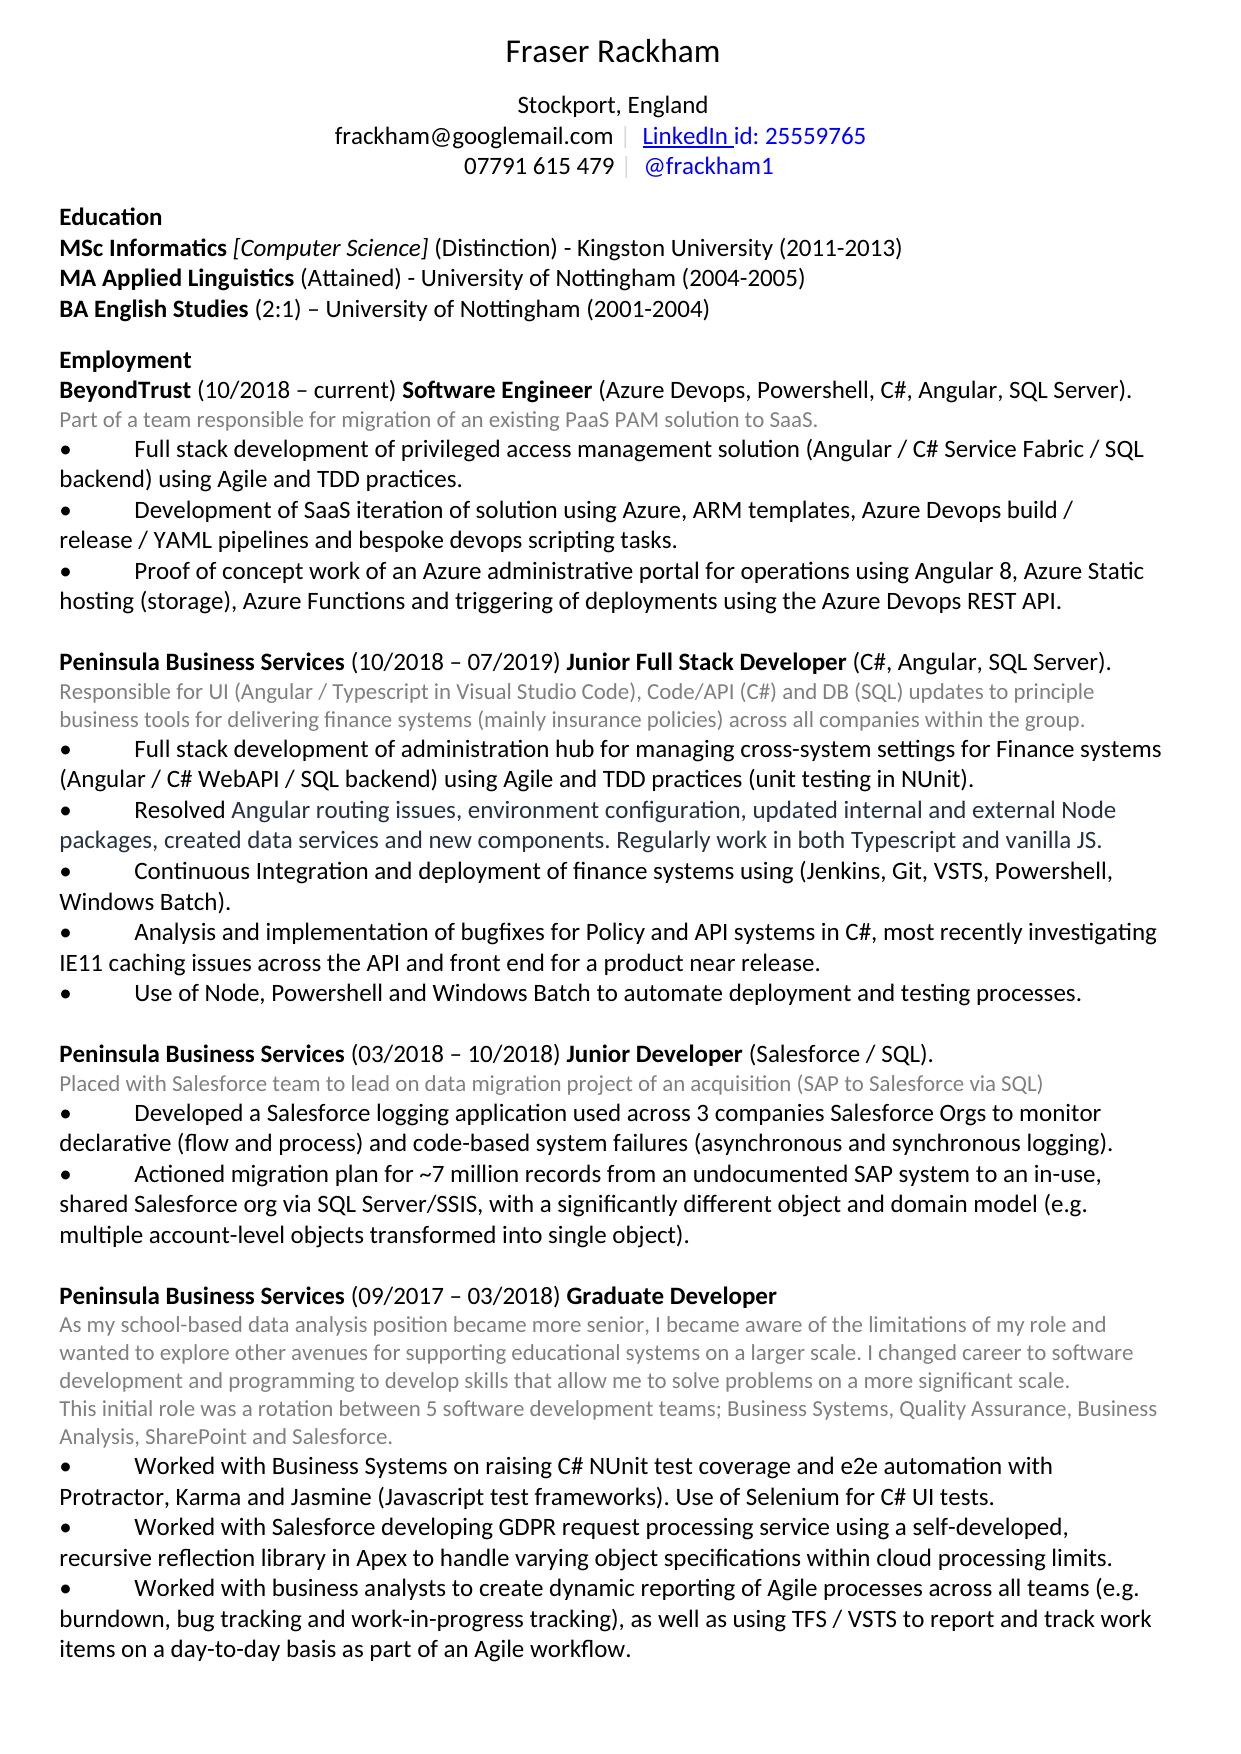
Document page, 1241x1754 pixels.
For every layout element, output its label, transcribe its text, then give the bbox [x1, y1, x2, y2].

text . 07791 615 479 | @frackham1 [59, 151, 1167, 181]
text MA Applied Linguistics (Attained) - University of Nottingham (2004-2005) [59, 262, 1167, 293]
subtitle BeyondTrust (10/2018 – current) Software Engineer (Azure Devops, Powershell, C#, Angular, SQL Server). [59, 374, 1167, 405]
subtitle Peninsula Business Services (03/2018 – 10/2018) Junior Developer (Salesforce / SQL). [59, 1038, 1167, 1069]
subtitle • Developed a Salesforce logging application used across 3 companies Salesforce Orgs to monitor declarative (flow and process) and code-based system failures (asynchronous and synchronous logging). [59, 1097, 1167, 1158]
text • Development of SaaS iteration of solution using Azure, ARM templates, Azure Devops build / release / YAML pipelines and bespoke devops scripting tasks. [59, 494, 1167, 555]
subtitle • Actioned migration plan for ~7 million records from an undocumented SAP system to an in-use, shared Salesforce org via SQL Server/SSIS, with a significantly different object and domain model (e.g. multiple account-level objects transformed into single object). [59, 1158, 1167, 1249]
text • Full stack development of administration hub for managing cross-system settings for Finance systems (Angular / C# WebAPI / SQL backend) using Agile and TDD practices (unit testing in NUnit). [59, 733, 1167, 794]
text Responsible for UI (Angular / Typescript in Visual Studio Code), Code/API (C#) and DB (SQL) updates to principle business tools for delivering finance systems (mainly insurance policies) across all companies within the group. [59, 677, 1167, 733]
text • Full stack development of privileged access management solution (Angular / C# Service Fabric / SQL backend) using Agile and TDD practices. [59, 433, 1167, 494]
subtitle Peninsula Business Services (10/2018 – 07/2019) Junior Full Stack Developer (C#, Angular, SQL Server). [59, 646, 1167, 677]
text • Analysis and implementation of bugfixes for Policy and API systems in C#, most recently investigating IE11 caching issues across the API and front end for a product near release. [59, 916, 1167, 977]
text • Proof of concept work of an Azure administrative portal for operations using Angular 8, Azure Static hosting (storage), Azure Functions and triggering of deployments using the Azure Devops REST API. [59, 555, 1167, 616]
subtitle Peninsula Business Services (09/2017 – 03/2018) Graduate Developer [59, 1280, 1167, 1310]
text This initial role was a rotation between 5 software development teams; Business Systems, Quality Assurance, Business Analysis, SharePoint and Salesforce. [59, 1394, 1167, 1451]
text MSc Informatics [Computer Science] (Distinction) - Kingston University (2011-2013) [59, 232, 1167, 262]
text Stockport, England [59, 89, 1167, 120]
text • Continuous Integration and deployment of finance systems using (Jenkins, Git, VSTS, Powershell, Windows Batch). [59, 855, 1167, 916]
subtitle Education [59, 201, 1167, 232]
subtitle • Worked with business analysts to create dynamic reporting of Agile processes across all teams (e.g. burndown, bug tracking and work-in-progress tracking), as well as using TFS / VSTS to report and track work items on a day-to-day basis as part of an Agile workflow. [59, 1573, 1167, 1664]
text Placed with Salesforce team to lead on data migration project of an acquisition (SAP to Salesforce via SQL) [59, 1069, 1167, 1097]
subtitle • Use of Node, Powershell and Windows Batch to automate deployment and testing processes. [59, 977, 1167, 1008]
text As my school-based data analysis position became more senior, I became aware of the limitations of my role and wanted to explore other avenues for supporting educational systems on a larger scale. I changed career to software development and programming to develop skills that allow me to solve problems on a more significant scale. [59, 1310, 1167, 1394]
text Part of a team responsible for migration of an existing PaaS PAM solution to SaaS. [59, 405, 1167, 433]
text frackham@googlemail.com | LinkedIn id: 25559765 . [59, 120, 1167, 151]
subtitle • Worked with Salesforce developing GDPR request processing service using a self-developed, recursive reflection library in Apex to handle varying object specifications within cloud processing limits. [59, 1512, 1167, 1573]
subtitle Employment [59, 344, 1167, 374]
text • Resolved Angular routing issues, environment configuration, updated internal and external Node packages, created data services and new components. Regularly work in both Typescript and vanilla JS. [59, 794, 1167, 855]
subtitle • Worked with Business Systems on raising C# NUnit test coverage and e2e automation with Protractor, Karma and Jasmine (Javascript test frameworks). Use of Selenium for C# UI tests. [59, 1451, 1167, 1512]
text BA English Studies (2:1) – University of Nottingham (2001-2004) [59, 293, 1167, 323]
